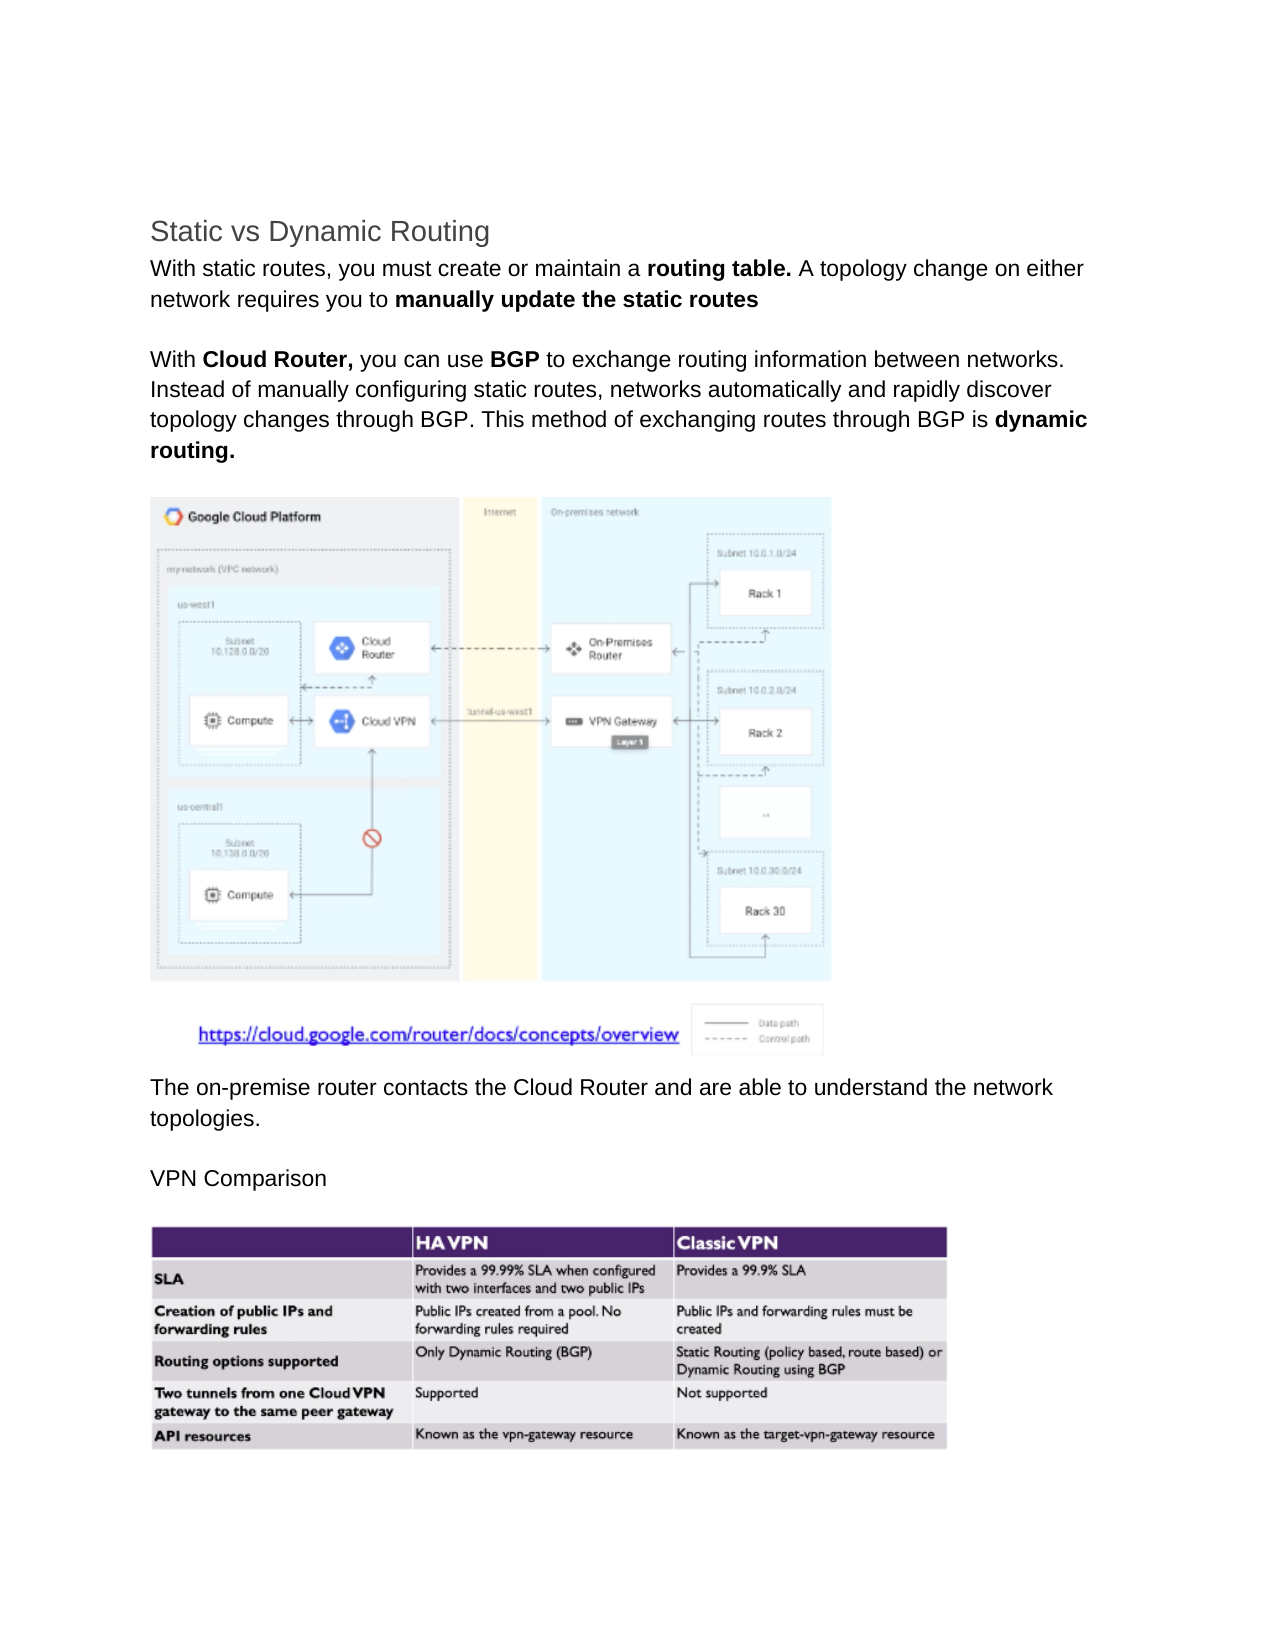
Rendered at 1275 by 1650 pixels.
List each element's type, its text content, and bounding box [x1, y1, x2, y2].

text With static routes, you must create or maintain a routing table. A topology change on either network requires you to manually update the static routes [150, 255, 1125, 312]
subtitle Static vs Dynamic Routing [150, 213, 1125, 247]
text The on-premise router contacts the Cloud Router and are able to understand the network topologies. [150, 1074, 1125, 1131]
text VPN Comparison [150, 1165, 1125, 1191]
picture [150, 497, 832, 1071]
picture [150, 1225, 948, 1457]
text With Cloud Router, you can use BGP to exchange routing information between networks. Instead of manually configuring static routes, networks automatically and rapidly discover topology changes through BGP. This method of exchanging routes through BGP is dynamic routing. [150, 346, 1125, 463]
